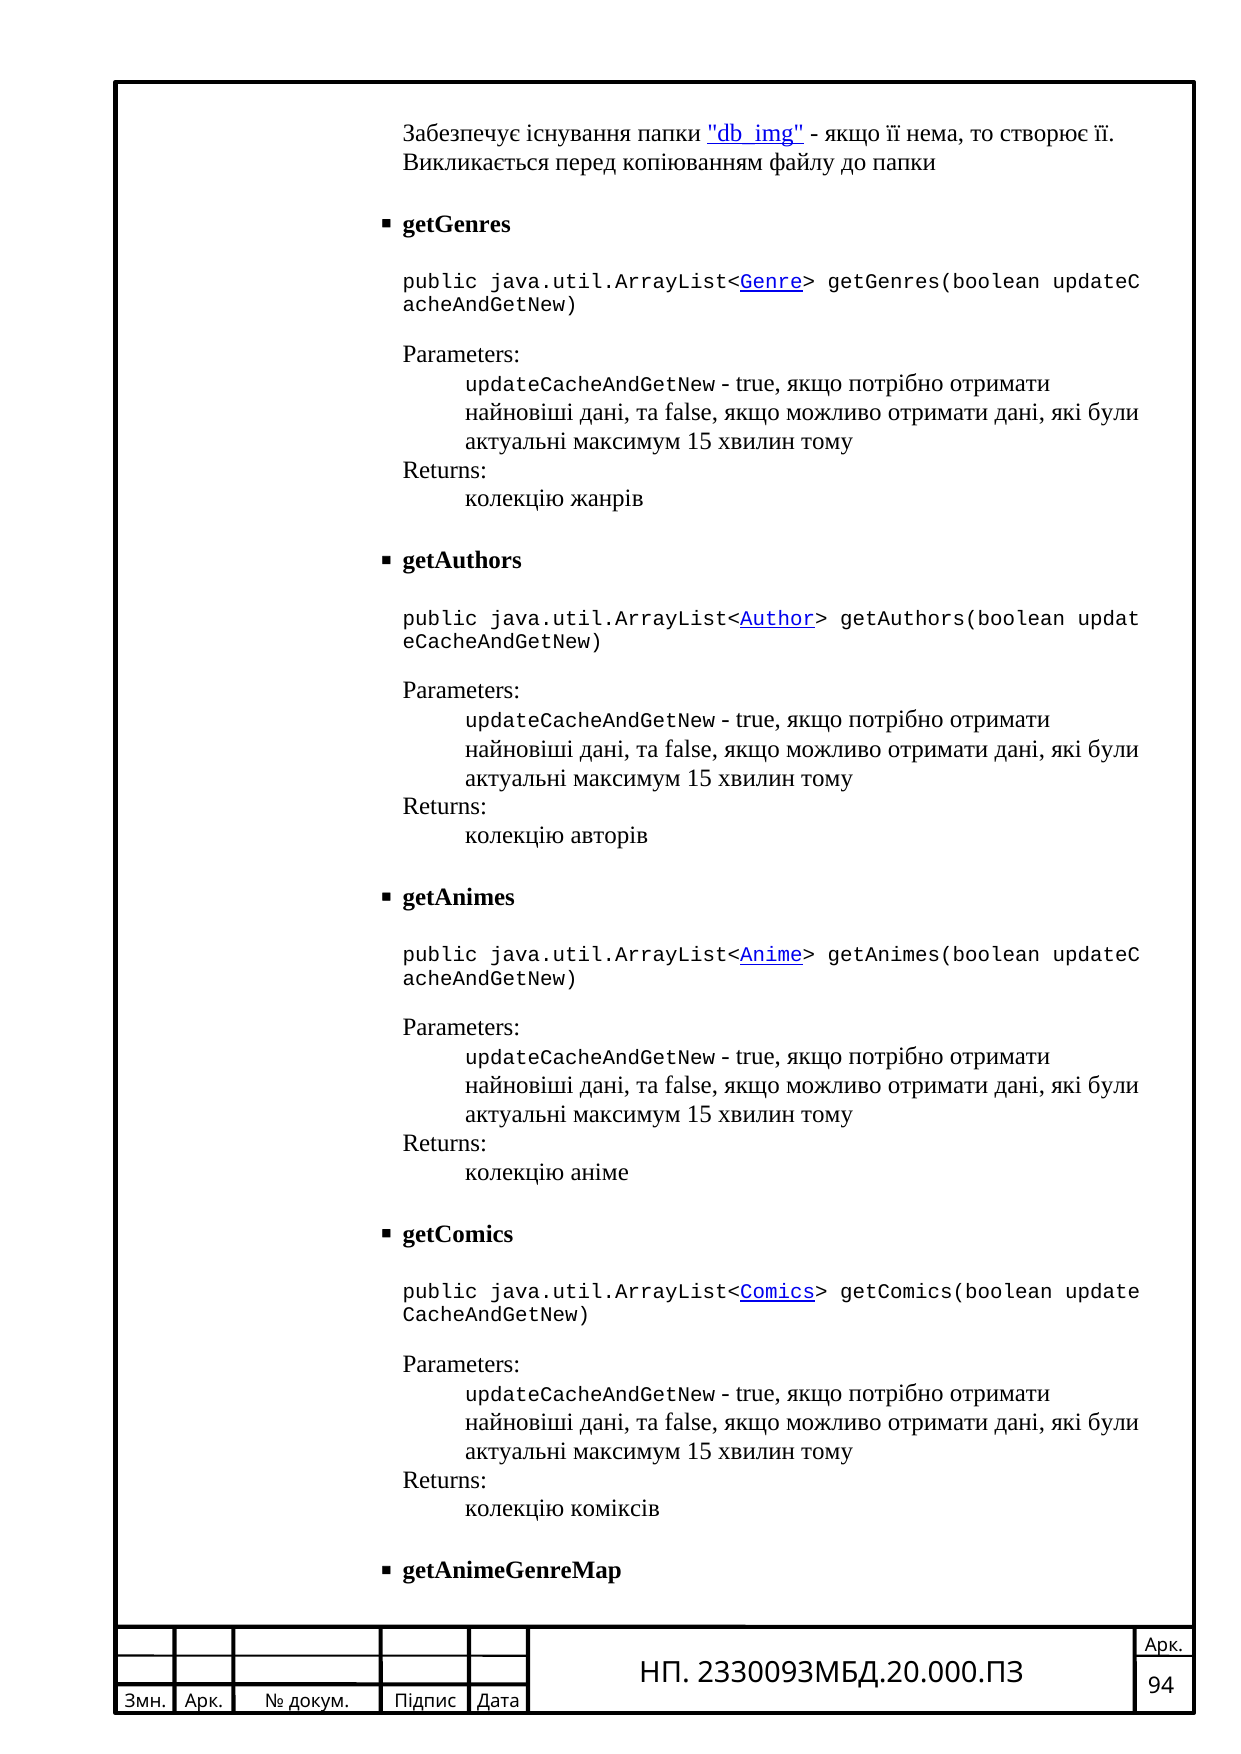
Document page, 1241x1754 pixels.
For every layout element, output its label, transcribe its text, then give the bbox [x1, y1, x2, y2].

text колекцію аніме [465, 1157, 1152, 1186]
text updateCacheAndGetNew - true, якщо потрібно отримати найновіші дані, та false, якщо можливо отримати дані, які були актуальні максимум 15 хвилин тому [465, 368, 1152, 455]
list getGenres [380, 209, 1152, 238]
text Returns: [402, 1465, 1152, 1493]
text public java.util.ArrayList<Genre> getGenres(boolean updateCacheAndGetNew) [402, 271, 1152, 318]
text Returns: [402, 455, 1152, 483]
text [465, 1378, 1152, 1465]
text Returns: [402, 791, 1152, 820]
text колекцію авторів [465, 820, 1152, 849]
text Parameters: [402, 676, 1152, 704]
list getAnimeGenreMap [380, 1556, 1152, 1584]
list getAuthors [380, 546, 1152, 574]
text public java.util.ArrayList<Author> getAuthors(boolean updateCacheAndGetNew) [402, 607, 1152, 655]
text Parameters: [402, 339, 1152, 368]
list getComics [380, 1219, 1152, 1248]
text updateCacheAndGetNew - true, якщо потрібно отримати найновіші дані, та false, якщо можливо отримати дані, які були актуальні максимум 15 хвилин тому [465, 704, 1152, 791]
text колекцію коміксів [465, 1493, 1152, 1522]
text Parameters: [402, 1012, 1152, 1041]
text updateCacheAndGetNew - true, якщо потрібно отримати найновіші дані, та false, якщо можливо отримати дані, які були актуальні максимум 15 хвилин тому [465, 1041, 1152, 1128]
text Returns: [402, 1128, 1152, 1157]
text public java.util.ArrayList<Comics> getComics(boolean updateCacheAndGetNew) [402, 1281, 1152, 1328]
list getAnimes [380, 882, 1152, 911]
text public java.util.ArrayList<Anime> getAnimes(boolean updateCacheAndGetNew) [402, 944, 1152, 991]
text колекцію жанрів [465, 483, 1152, 512]
text Parameters: [402, 1349, 1152, 1378]
text Забезпечує існування папки "db_img" - якщо її нема, то створює її. Викликається перед копіюванням файлу до папки [402, 118, 1152, 176]
